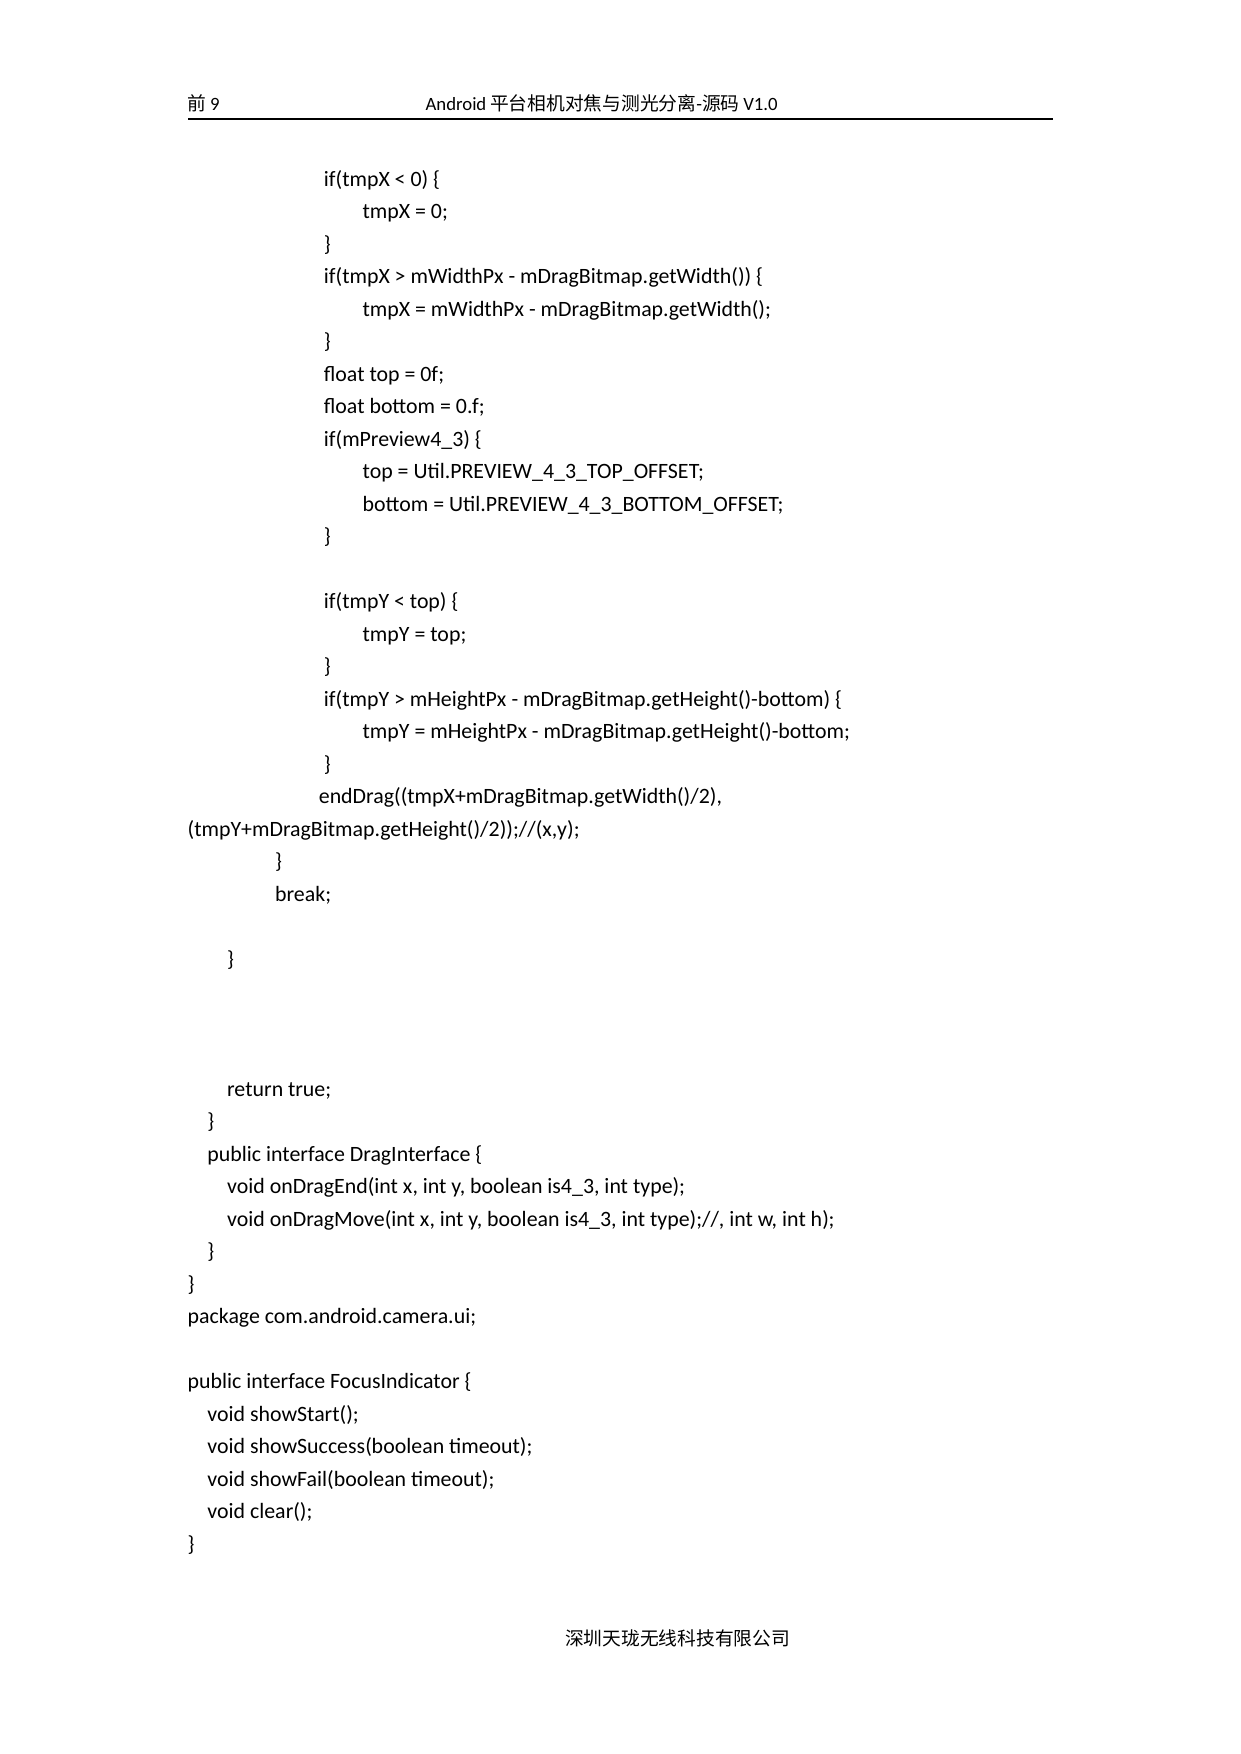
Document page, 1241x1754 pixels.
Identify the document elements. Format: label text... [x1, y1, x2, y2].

text package com.android.camera.ui; [187, 1299, 1053, 1332]
text if(tmpX > mWidthPx - mDragBitmap.getWidth()) { [187, 259, 1053, 292]
text float top = 0f; [187, 357, 1053, 389]
text } [187, 519, 1053, 552]
text tmpX = 0; [187, 194, 1053, 227]
text } [187, 649, 1053, 682]
text if(mPreview4_3) { [187, 422, 1053, 454]
text void onDragMove(int x, int y, boolean is4_3, int type);//, int w, int h); [187, 1202, 1053, 1234]
text return true; [187, 1072, 1053, 1104]
text tmpX = mWidthPx - mDragBitmap.getWidth(); [187, 292, 1053, 324]
text } [187, 844, 1053, 877]
text } [187, 747, 1053, 779]
text void clear(); [187, 1494, 1053, 1527]
text } [187, 1234, 1053, 1267]
text tmpY = top; [187, 617, 1053, 649]
text } [187, 1104, 1053, 1137]
text public interface DragInterface { [187, 1137, 1053, 1169]
text void showStart(); [187, 1397, 1053, 1429]
text } [187, 324, 1053, 357]
text top = Util.PREVIEW_4_3_TOP_OFFSET; [187, 454, 1053, 487]
text } [187, 1527, 1053, 1559]
text if(tmpX < 0) { [187, 162, 1053, 194]
text void showFail(boolean timeout); [187, 1462, 1053, 1494]
text endDrag((tmpX+mDragBitmap.getWidth()/2), (tmpY+mDragBitmap.getHeight()/2));//(x,y); [187, 779, 1053, 844]
text bottom = Util.PREVIEW_4_3_BOTTOM_OFFSET; [187, 487, 1053, 519]
text void showSuccess(boolean timeout); [187, 1429, 1053, 1462]
text void onDragEnd(int x, int y, boolean is4_3, int type); [187, 1169, 1053, 1202]
text public interface FocusIndicator { [187, 1364, 1053, 1397]
text } [187, 942, 1053, 974]
text if(tmpY < top) { [187, 584, 1053, 617]
text break; [187, 877, 1053, 909]
text } [187, 1267, 1053, 1299]
text if(tmpY > mHeightPx - mDragBitmap.getHeight()-bottom) { [187, 682, 1053, 714]
text float bottom = 0.f; [187, 389, 1053, 422]
text tmpY = mHeightPx - mDragBitmap.getHeight()-bottom; [187, 714, 1053, 747]
text } [187, 227, 1053, 259]
